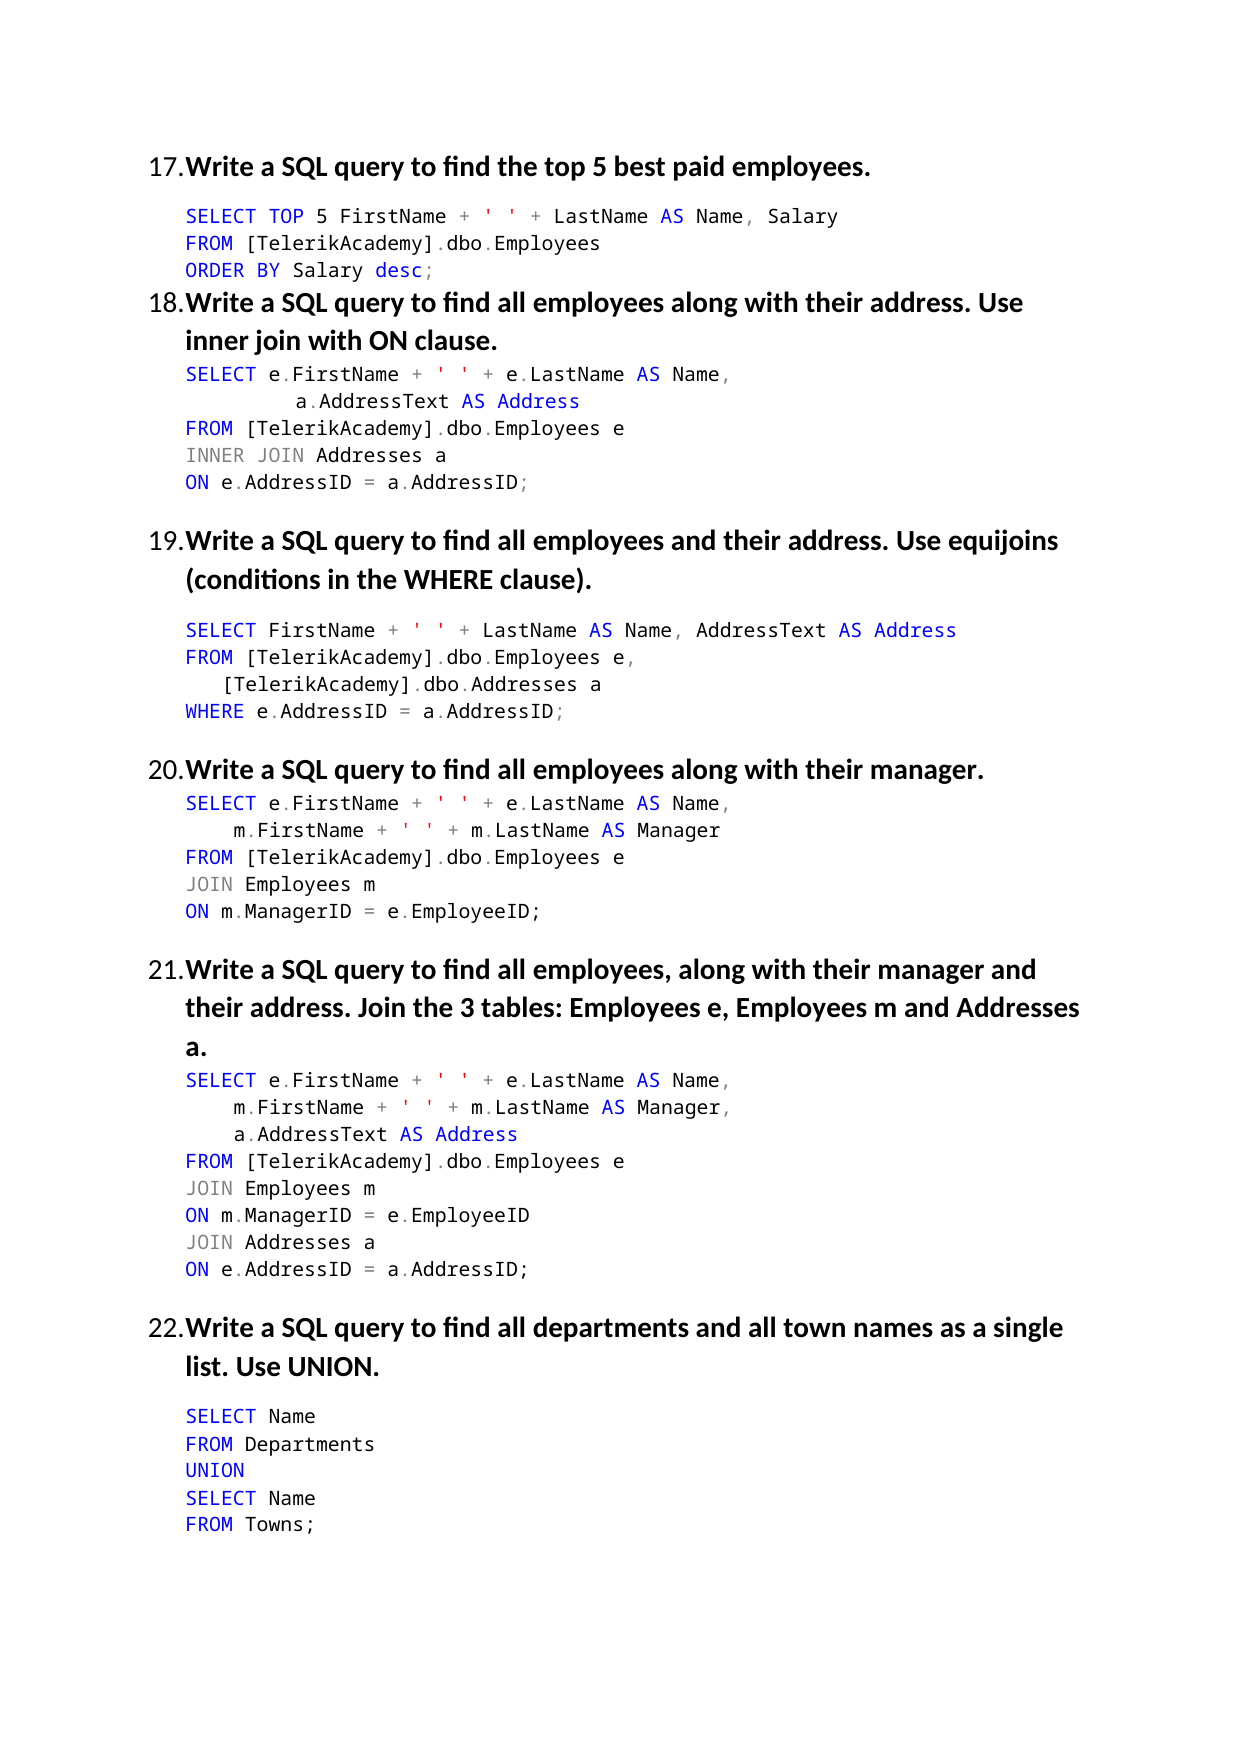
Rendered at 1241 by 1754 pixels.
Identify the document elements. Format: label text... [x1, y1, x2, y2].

list FROM [TelerikAcademy].dbo.Employees e [185, 1147, 1093, 1174]
list SELECT Name [185, 1403, 1093, 1430]
list SELECT e.FirstName + ' ' + e.LastName AS Name, [185, 361, 1093, 387]
list FROM [TelerikAcademy].dbo.Employees e, [185, 643, 1093, 670]
list [TelerikAcademy].dbo.Addresses a [185, 670, 1093, 697]
list SELECT e.FirstName + ' ' + e.LastName AS Name, [185, 789, 1093, 816]
list m.FirstName + ' ' + m.LastName AS Manager [185, 816, 1093, 843]
list JOIN Addresses a [185, 1228, 1093, 1255]
list Write a SQL query to find the top 5 best paid employees. [148, 148, 1093, 183]
list SELECT FirstName + ' ' + LastName AS Name, AddressText AS Address [185, 616, 1093, 643]
list SELECT e.FirstName + ' ' + e.LastName AS Name, [185, 1066, 1093, 1093]
list JOIN Employees m [185, 1174, 1093, 1201]
list FROM [TelerikAcademy].dbo.Employees e [185, 843, 1093, 870]
list ON e.AddressID = a.AddressID; [185, 1255, 1093, 1282]
list UNION [185, 1457, 1093, 1484]
list INNER JOIN Addresses a [185, 441, 1093, 468]
list ON e.AddressID = a.AddressID; [185, 468, 1093, 495]
list Write a SQL query to find all employees along with their address. Use inner join with ON clause. [148, 284, 1093, 358]
list ON m.ManagerID = e.EmployeeID [185, 1201, 1093, 1228]
list SELECT TOP 5 FirstName + ' ' + LastName AS Name, Salary [185, 203, 1093, 230]
list Write a SQL query to find all employees, along with their manager and their address. Join the 3 tables: Employees e, Employees m and Addresses a. [148, 951, 1093, 1064]
list ON m.ManagerID = e.EmployeeID; [185, 897, 1093, 924]
list Write a SQL query to find all employees along with their manager. [148, 751, 1093, 786]
list Write a SQL query to find all employees and their address. Use equijoins (conditions in the WHERE clause). [148, 522, 1093, 596]
list SELECT Name [185, 1484, 1093, 1511]
list ORDER BY Salary desc; [185, 257, 1093, 284]
list FROM [TelerikAcademy].dbo.Employees e [185, 414, 1093, 441]
list FROM Departments [185, 1430, 1093, 1457]
list FROM [TelerikAcademy].dbo.Employees [185, 230, 1093, 257]
list JOIN Employees m [185, 870, 1093, 897]
list a.AddressText AS Address [185, 1120, 1093, 1147]
list WHERE e.AddressID = a.AddressID; [185, 697, 1093, 724]
list FROM Towns; [185, 1511, 1093, 1538]
list Write a SQL query to find all departments and all town names as a single list. Use UNION. [148, 1309, 1093, 1383]
list m.FirstName + ' ' + m.LastName AS Manager, [185, 1093, 1093, 1120]
list a.AddressText AS Address [185, 387, 1093, 414]
